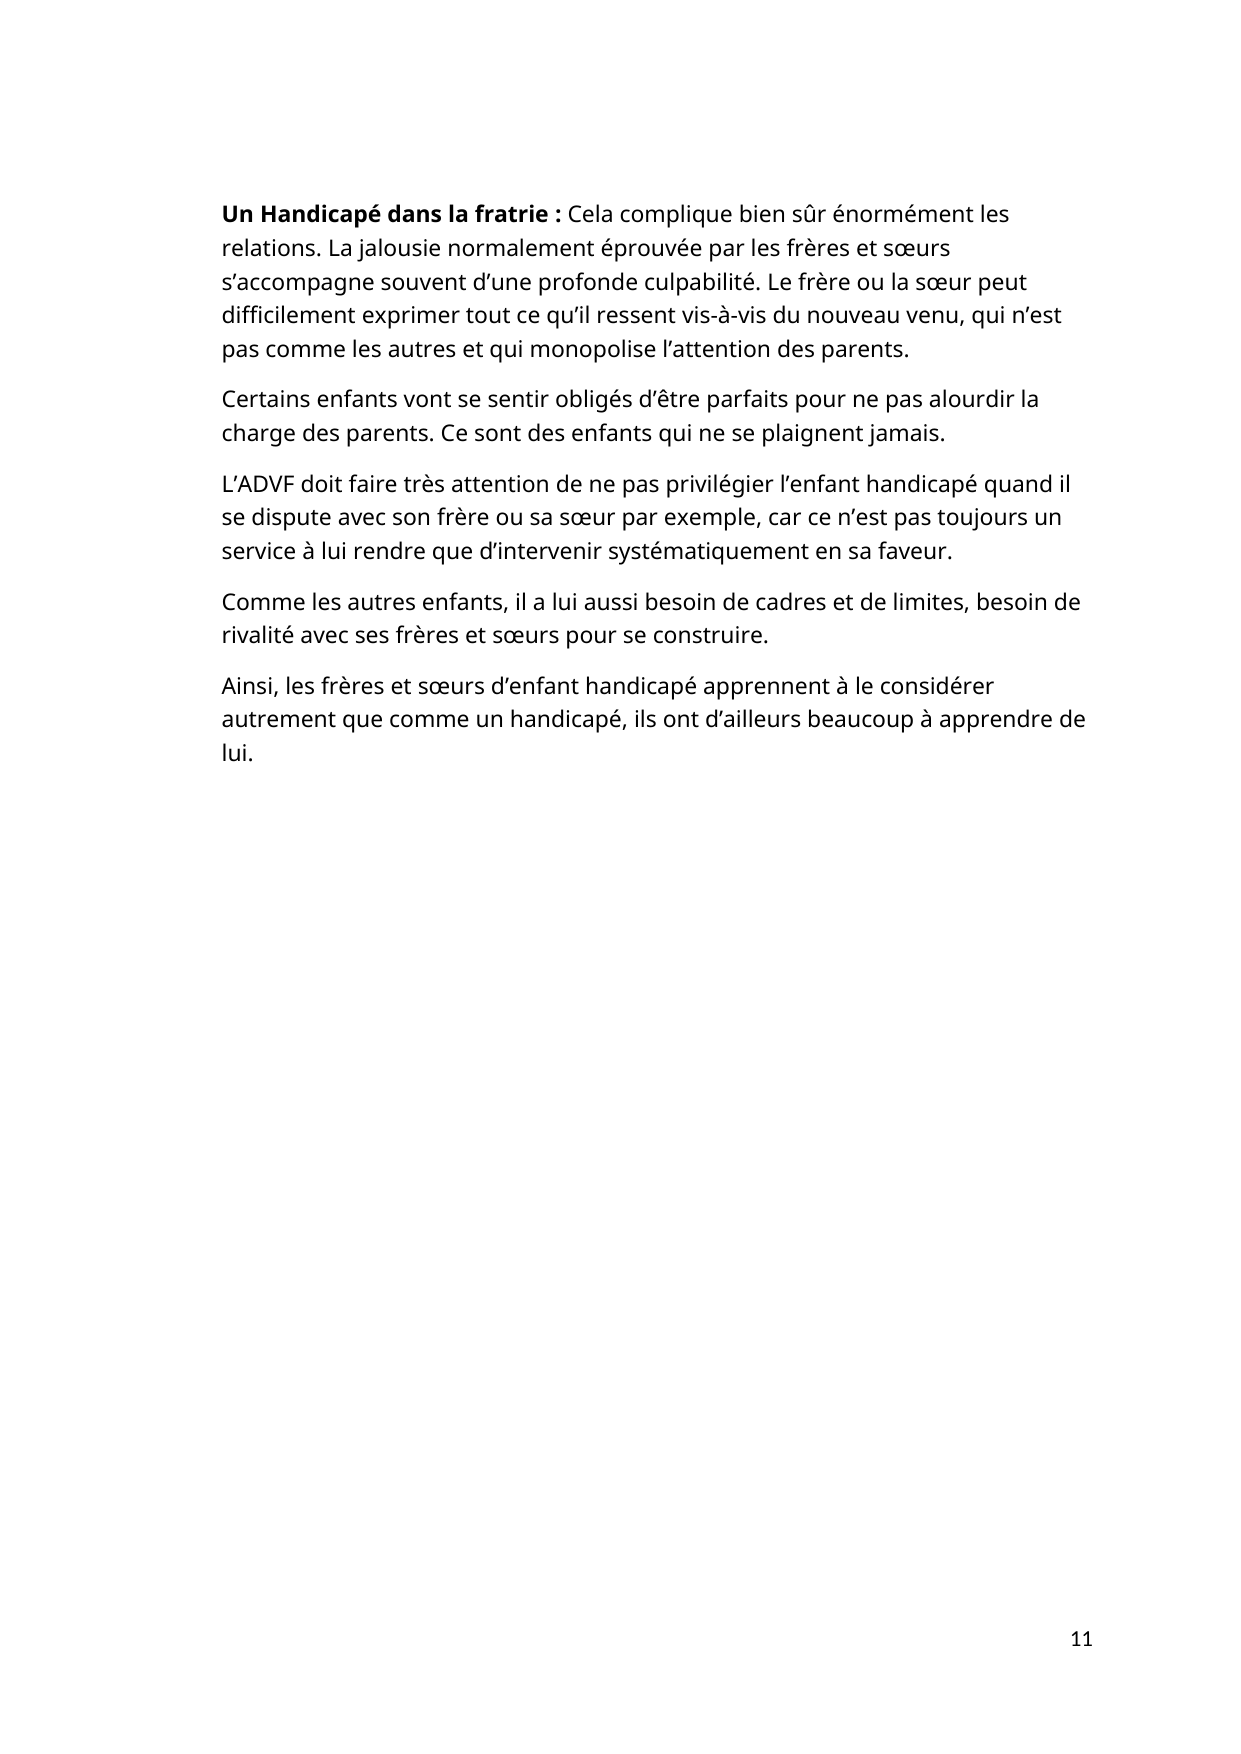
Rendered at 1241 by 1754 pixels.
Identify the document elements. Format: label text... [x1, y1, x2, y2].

text Un Handicapé dans la fratrie : Cela complique bien sûr énormément les relations. La jalousie normalement éprouvée par les frères et sœurs s’accompagne souvent d’une profonde culpabilité. Le frère ou la sœur peut difficilement exprimer tout ce qu’il ressent vis-à-vis du nouveau venu, qui n’est pas comme les autres et qui monopolise l’attention des parents. [221, 198, 1093, 364]
text L’ADVF doit faire très attention de ne pas privilégier l’enfant handicapé quand il se dispute avec son frère ou sa sœur par exemple, car ce n’est pas toujours un service à lui rendre que d’intervenir systématiquement en sa faveur. [221, 468, 1093, 566]
text Comme les autres enfants, il a lui aussi besoin de cadres et de limites, besoin de rivalité avec ses frères et sœurs pour se construire. [221, 586, 1093, 651]
text Ainsi, les frères et sœurs d’enfant handicapé apprennent à le considérer autrement que comme un handicapé, ils ont d’ailleurs beaucoup à apprendre de lui. [221, 670, 1093, 768]
text Certains enfants vont se sentir obligés d’être parfaits pour ne pas alourdir la charge des parents. Ce sont des enfants qui ne se plaignent jamais. [221, 383, 1093, 448]
